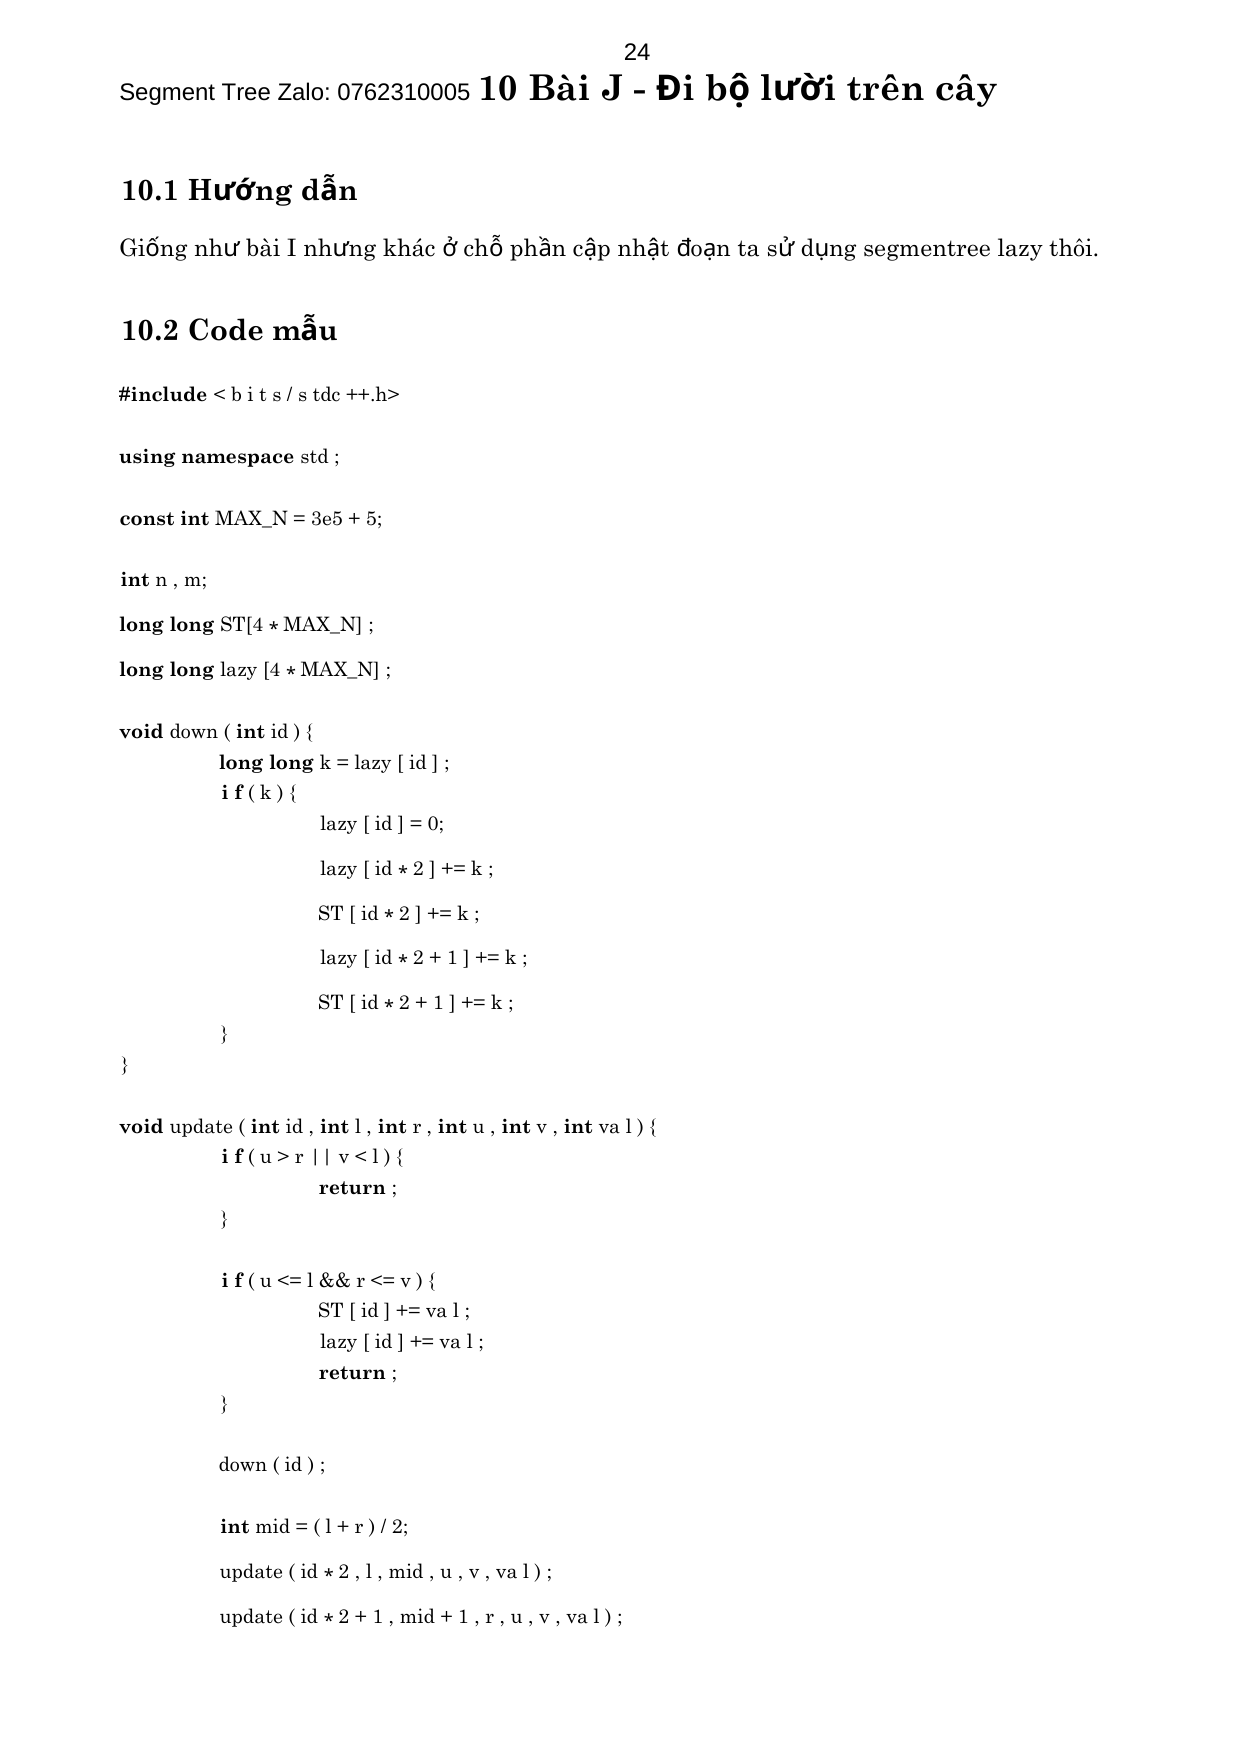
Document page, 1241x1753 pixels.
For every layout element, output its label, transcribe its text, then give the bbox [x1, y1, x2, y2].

text 10.1 Hướng dẫn [121, 172, 1239, 207]
text const int MAX_N = 3e5 + 5; [119, 506, 1239, 529]
text #include < b i t s / s tdc ++.h> [119, 382, 1239, 406]
text } [221, 1021, 1239, 1045]
text void update ( int id , int l , int r , int u , int v , int va l ) { [119, 1113, 1239, 1137]
text int n , m; [120, 567, 1239, 591]
text i f ( u > r || v < l ) { [221, 1144, 1239, 1168]
text long long ST[4 * MAX_N] ; [119, 598, 1239, 641]
text ST [ id * 2 + 1 ] += k ; [318, 976, 1239, 1019]
text ST [ id * 2 ] += k ; [318, 887, 1239, 929]
text } [221, 1206, 1239, 1229]
text i f ( u <= l && r <= v ) { [221, 1268, 1239, 1291]
text using namespace std ; [119, 444, 1239, 467]
text long long k = lazy [ id ] ; [218, 749, 1239, 773]
text down ( id ) ; [218, 1452, 1239, 1476]
text void down ( int id ) { [119, 719, 1239, 743]
text return ; [318, 1360, 1239, 1384]
text ST [ id ] += va l ; [318, 1298, 1239, 1322]
text Giống như bài I nhưng khác ở chỗ phần cập nhật đoạn ta sử dụng segmentree lazy thôi. [119, 232, 1239, 261]
text return ; [318, 1175, 1239, 1199]
text int mid = ( l + r ) / 2; [220, 1514, 1239, 1538]
text 24 [623, 37, 1239, 65]
text Segment Tree Zalo: 0762310005 10 Bài J - Đi bộ lười trên cây [119, 65, 1152, 108]
text i f ( k ) { [221, 780, 1239, 804]
text } [221, 1391, 1239, 1414]
text lazy [ id ] += va l ; [320, 1329, 1239, 1353]
text update ( id * 2 + 1 , mid + 1 , r , u , v , va l ) ; [219, 1590, 1239, 1632]
text update ( id * 2 , l , mid , u , v , va l ) ; [219, 1545, 1239, 1588]
text 10.2 Code mẫu [121, 311, 1239, 347]
text lazy [ id * 2 ] += k ; [320, 842, 1239, 884]
text lazy [ id ] = 0; [320, 811, 1239, 835]
text lazy [ id * 2 + 1 ] += k ; [320, 931, 1239, 974]
text long long lazy [4 * MAX_N] ; [119, 643, 1239, 686]
text } [122, 1052, 1239, 1076]
